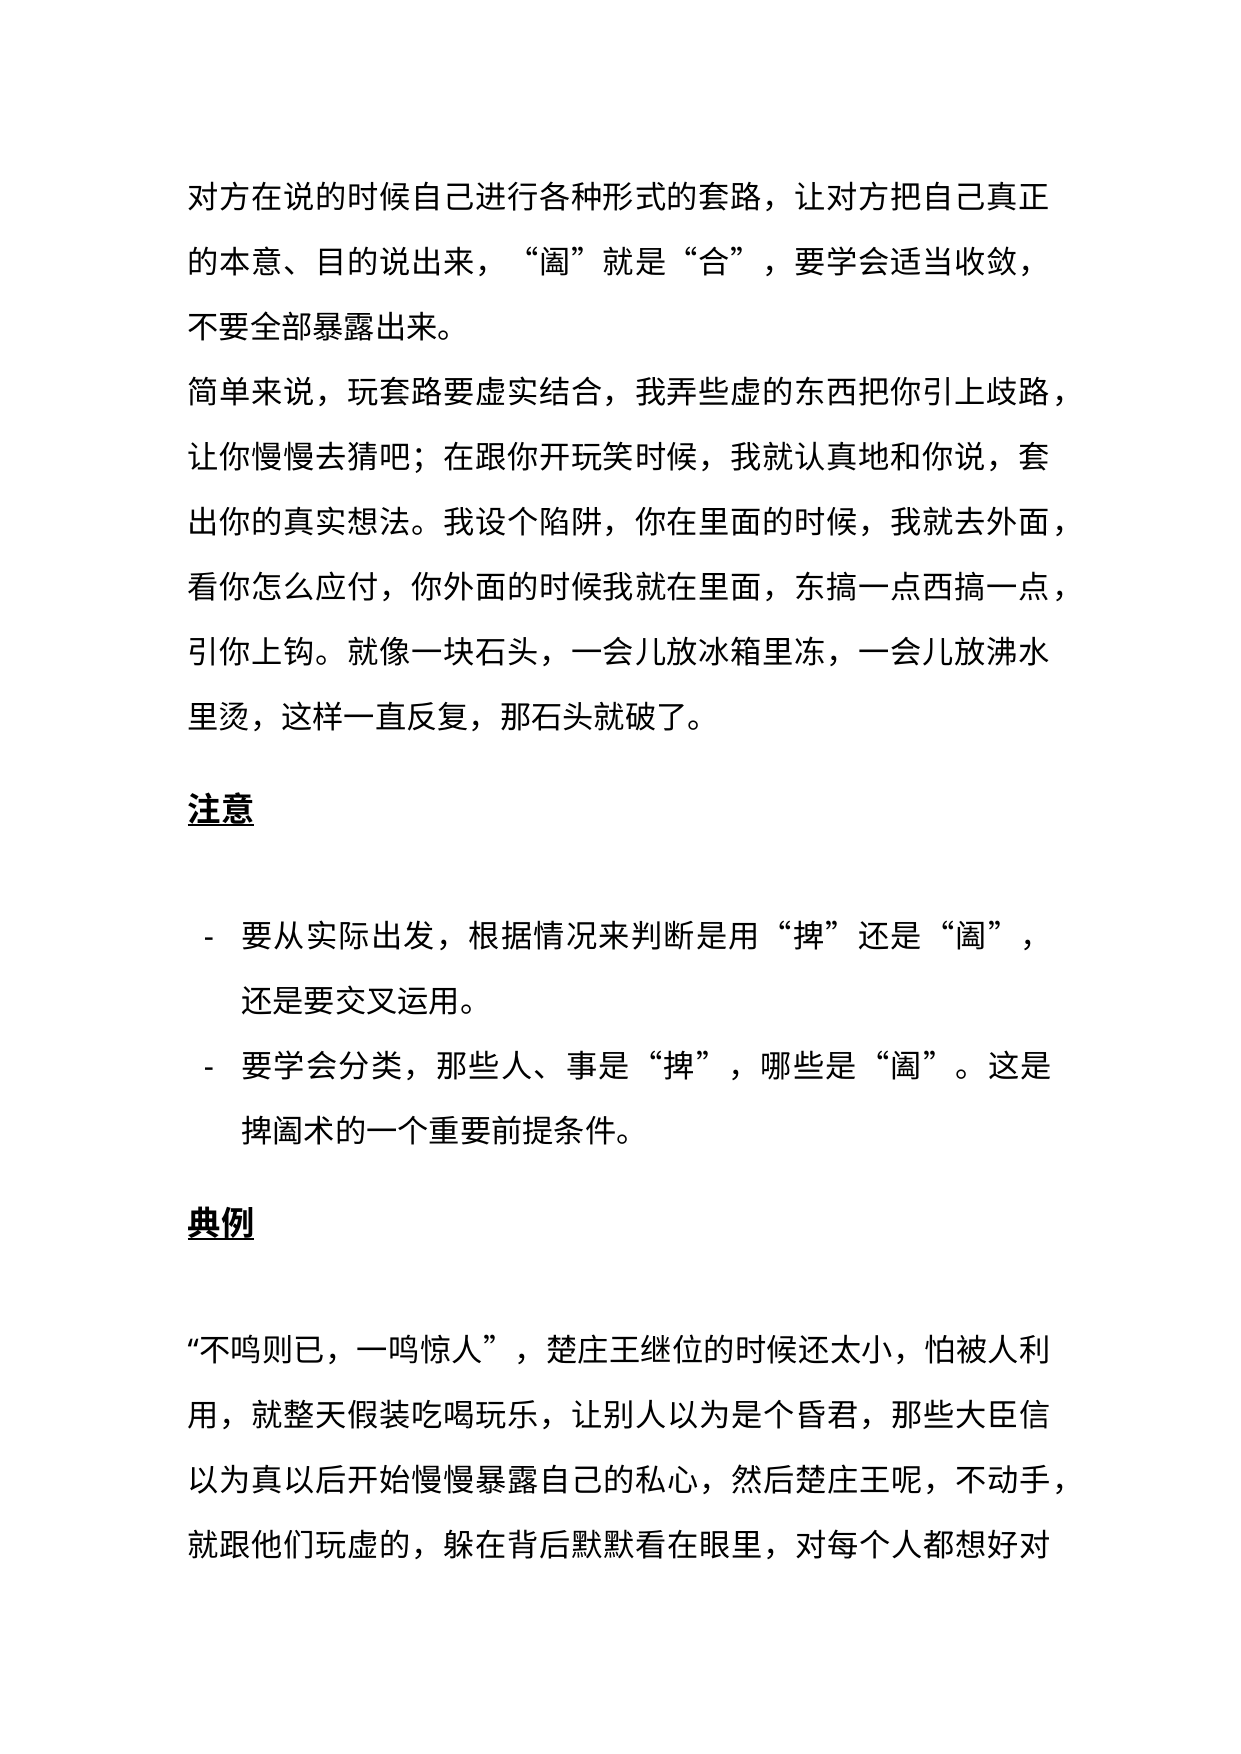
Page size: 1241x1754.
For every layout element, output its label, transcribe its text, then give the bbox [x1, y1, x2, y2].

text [187, 1316, 1053, 1576]
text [187, 162, 1053, 357]
text 简单来说，玩套路要虚实结合，我弄些虚的东西把你引上歧路，让你慢慢去猜吧；在跟你开玩笑时候，我就认真地和你说，套出你的真实想法。我设个陷阱，你在里面的时候，我就去外面，看你怎么应付，你外面的时候我就在里面，东搞一点西搞一点，引你上钩。就像一块石头，一会儿放冰箱里冻，一会儿放沸水里烫，这样一直反复，那石头就破了。 [187, 357, 1053, 747]
subtitle 典例 [187, 1188, 1053, 1253]
list 要学会分类，那些人、事是“捭”，哪些是“阖”。这是捭阖术的一个重要前提条件。 [204, 1031, 1053, 1161]
subtitle 注意 [187, 774, 1053, 839]
list 要从实际出发，根据情况来判断是用“捭”还是“阖”，还是要交叉运用。 [204, 901, 1053, 1031]
